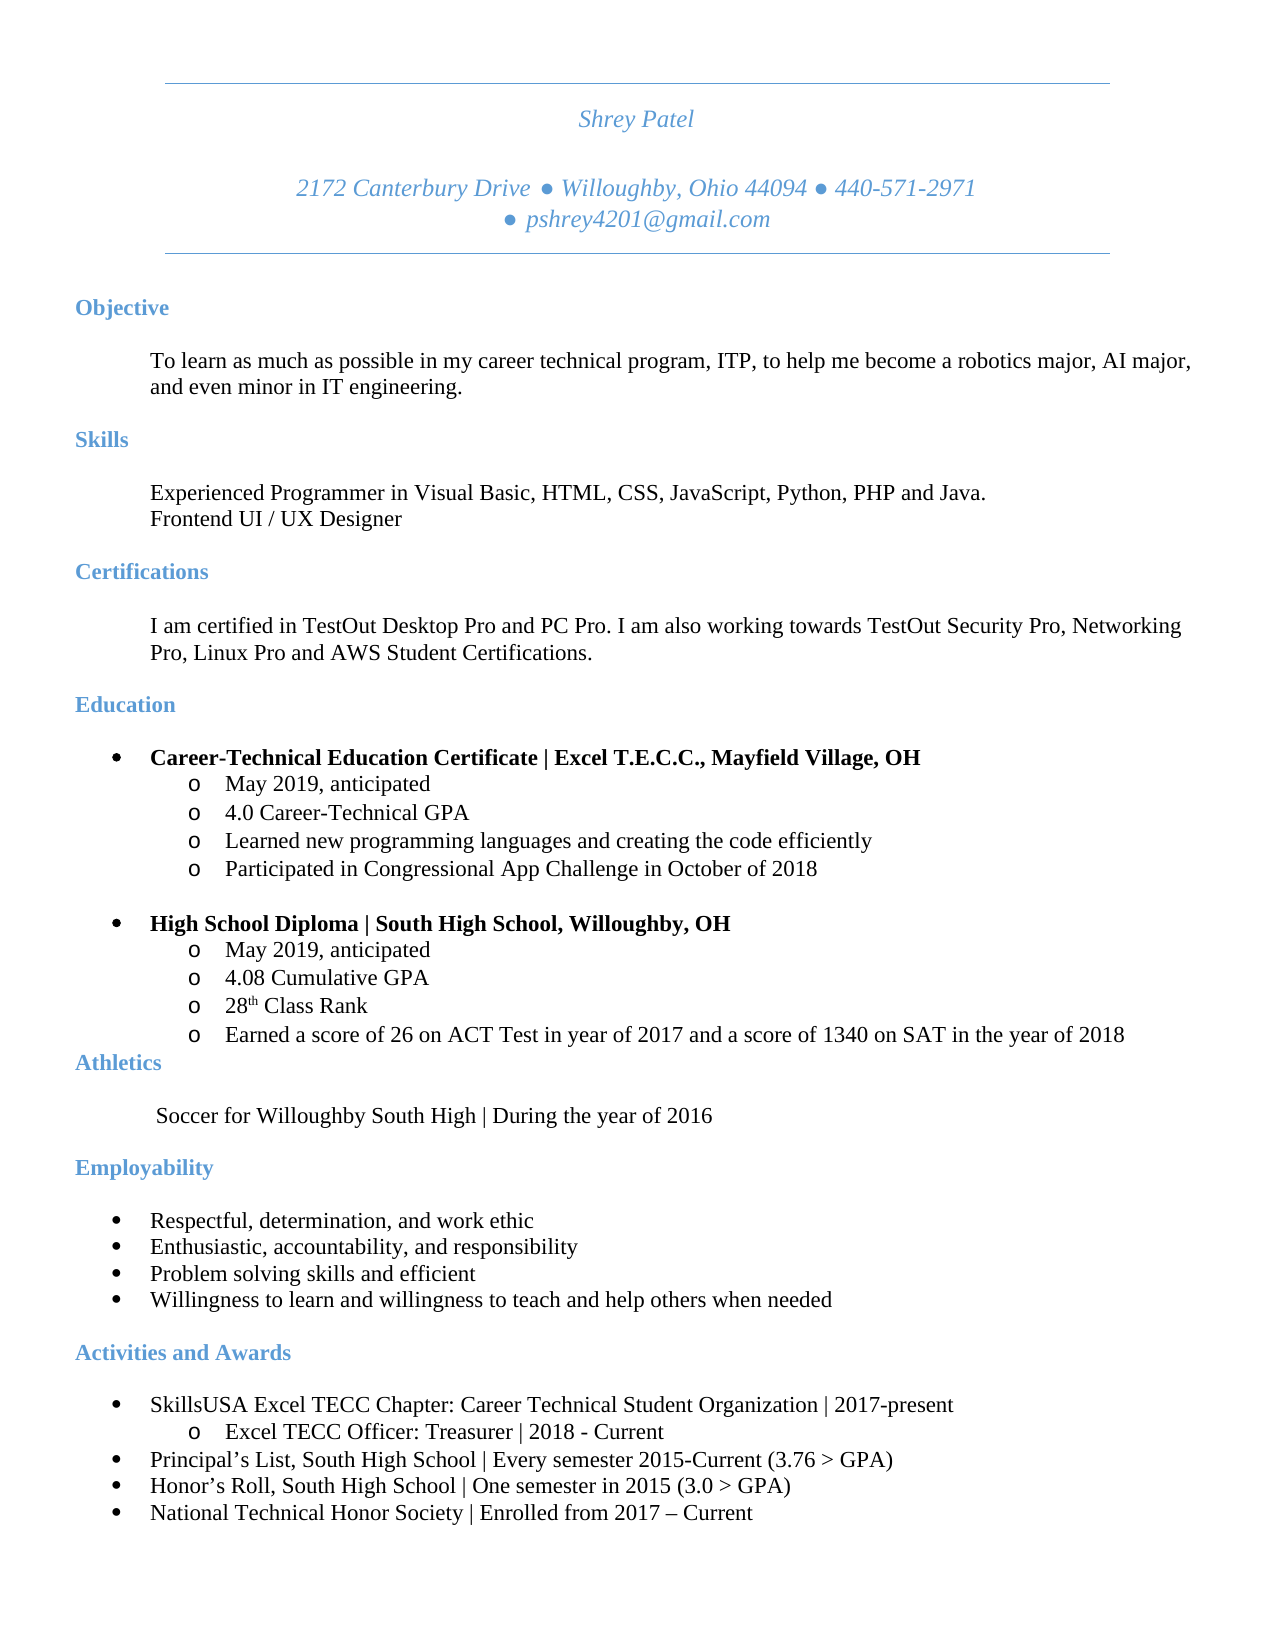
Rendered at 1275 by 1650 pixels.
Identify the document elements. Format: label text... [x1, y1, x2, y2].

list National Technical Honor Society | Enrolled from 2017 – Current [112, 1499, 1200, 1525]
text Athletics [75, 1049, 1200, 1075]
list Willingness to learn and willingness to teach and help others when needed [112, 1286, 1200, 1312]
list 4.08 Cumulative GPA [187, 964, 1200, 992]
text Certifications [75, 558, 1200, 584]
list Career-Technical Education Certificate | Excel T.E.C.C., Mayfield Village, OH [112, 744, 1200, 770]
text Activities and Awards [75, 1339, 1200, 1365]
list 28th Class Rank [187, 992, 1200, 1021]
text Frontend UI / UX Designer [75, 505, 1200, 532]
text Objective [75, 294, 1200, 321]
text To learn as much as possible in my career technical program, ITP, to help me become a robotics major, AI major, and even minor in IT engineering. [150, 347, 1200, 400]
list 4.0 Career-Technical GPA [187, 799, 1200, 827]
list Respectful, determination, and work ethic [112, 1207, 1200, 1233]
text Education [75, 691, 1200, 718]
list May 2019, anticipated [187, 770, 1200, 799]
text 2172 Canterbury Drive ● Willoughby, Ohio 44094 ● 440-571-2971 ● pshrey4201@gmail.com [165, 151, 1110, 253]
list High School Diploma | South High School, Willoughby, OH [112, 910, 1200, 936]
text Experienced Programmer in Visual Basic, HTML, CSS, JavaScript, Python, PHP and Java. [75, 479, 1200, 505]
list Problem solving skills and efficient [112, 1260, 1200, 1286]
text Skills [75, 426, 1200, 452]
list Learned new programming languages and creating the code efficiently [187, 827, 1200, 855]
list Honor’s Roll, South High School | One semester in 2015 (3.0 > GPA) [112, 1472, 1200, 1499]
text Employability [75, 1154, 1200, 1181]
list Enthusiastic, accountability, and responsibility [112, 1233, 1200, 1260]
list May 2019, anticipated [187, 936, 1200, 964]
list Earned a score of 26 on ACT Test in year of 2017 and a score of 1340 on SAT in the year of 2018 [187, 1021, 1200, 1049]
list SkillsUSA Excel TECC Chapter: Career Technical Student Organization | 2017-present [112, 1392, 1200, 1418]
list Excel TECC Officer: Treasurer | 2018 - Current [187, 1418, 1200, 1446]
text Soccer for Willoughby South High | During the year of 2016 [75, 1102, 1200, 1128]
text I am certified in TestOut Desktop Pro and PC Pro. I am also working towards TestOut Security Pro, Networking Pro, Linux Pro and AWS Student Certifications. [150, 612, 1200, 665]
list Participated in Congressional App Challenge in October of 2018 [187, 855, 1200, 883]
list Principal’s List, South High School | Every semester 2015-Current (3.76 > GPA) [112, 1446, 1200, 1472]
text Shrey Patel [165, 84, 1110, 133]
